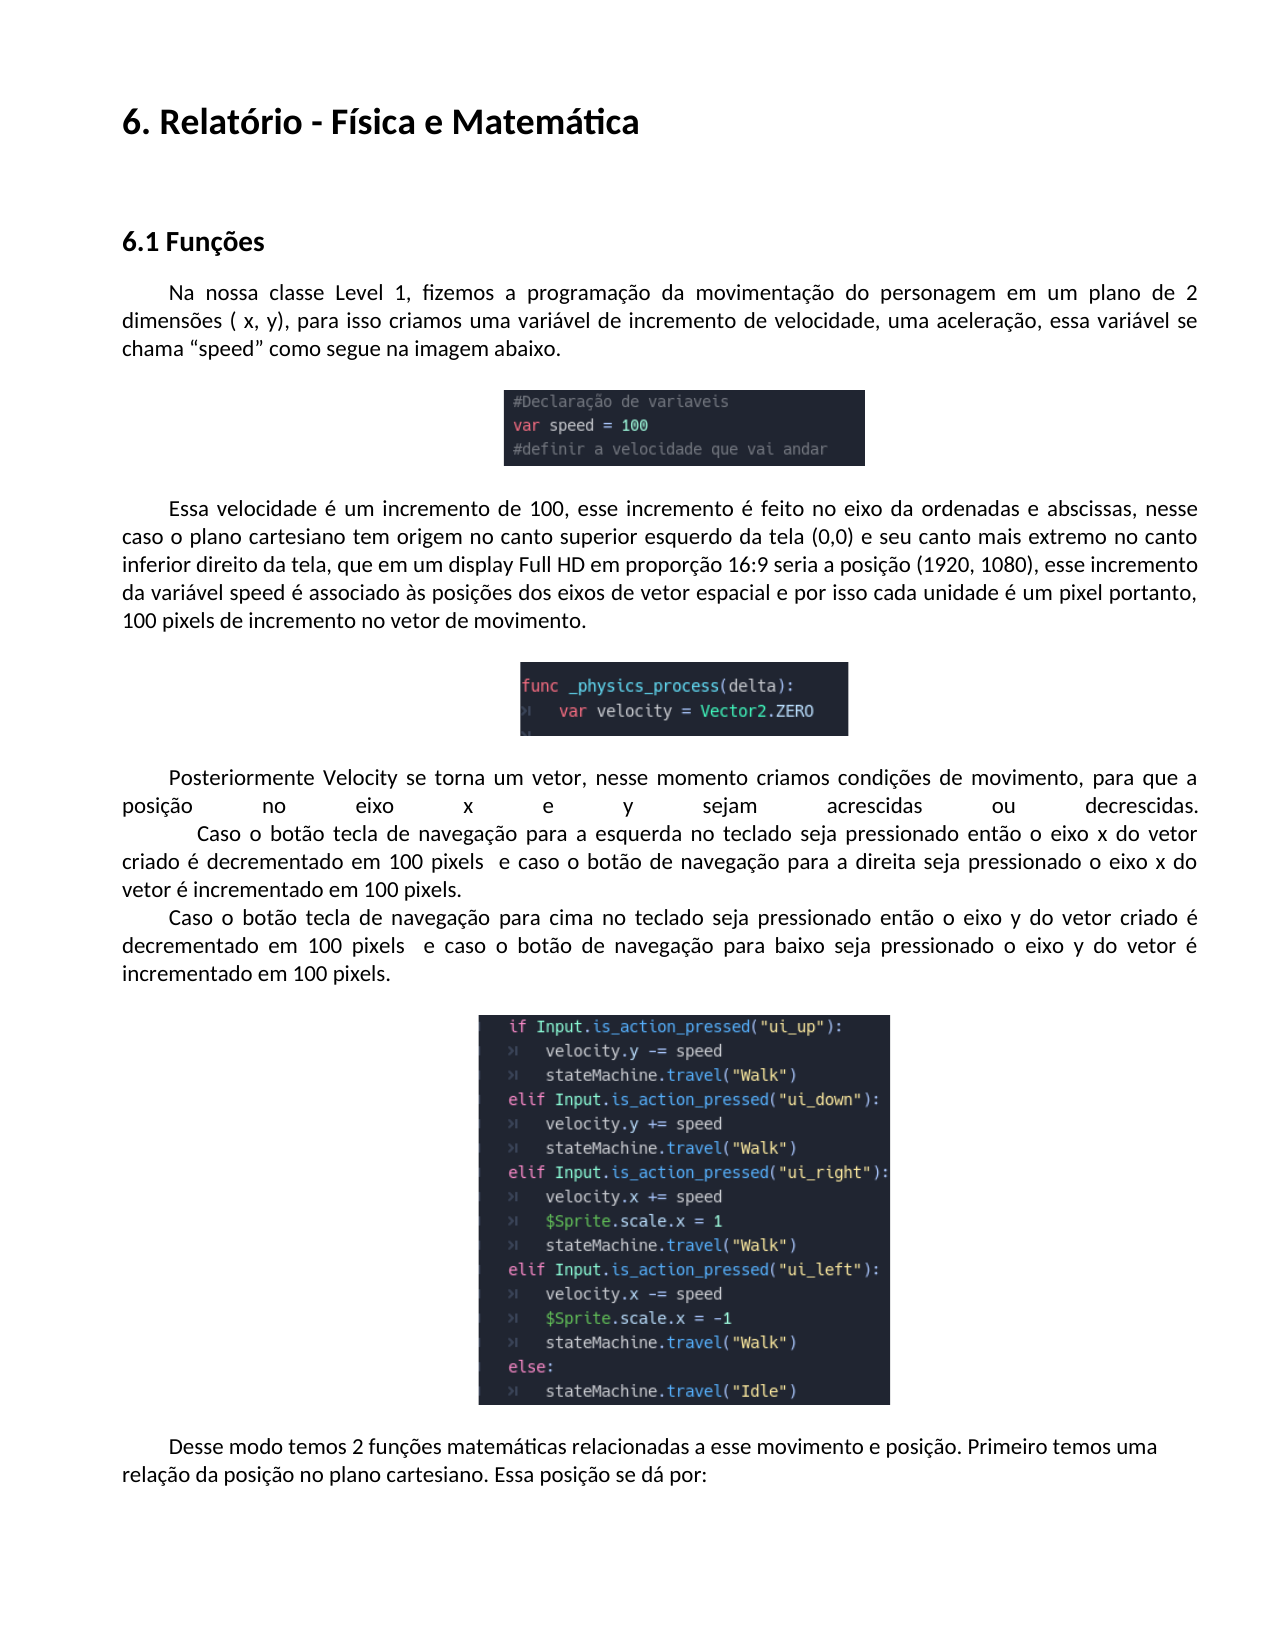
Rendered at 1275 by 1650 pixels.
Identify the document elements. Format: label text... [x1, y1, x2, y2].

text Na nossa classe Level 1, fizemos a programação da movimentação do personagem em um plano de 2 dimensões ( x, y), para isso criamos uma variável de incremento de velocidade, uma aceleração, essa variável se chama “speed” como segue na imagem abaixo. [122, 278, 1200, 362]
picture [520, 662, 849, 736]
text Essa velocidade é um incremento de 100, esse incremento é feito no eixo da ordenadas e abscissas, nesse caso o plano cartesiano tem origem no canto superior esquerdo da tela (0,0) e seu canto mais extremo no canto inferior direito da tela, que em um display Full HD em proporção 16:9 seria a posição (1920, 1080), esse incremento da variável speed é associado às posições dos eixos de vetor espacial e por isso cada unidade é um pixel portanto, 100 pixels de incremento no vetor de movimento. [122, 494, 1200, 634]
text 6. Relatório - Física e Matemática [122, 98, 1200, 143]
text 6.1 Funções [122, 223, 1200, 259]
text Caso o botão tecla de navegação para cima no teclado seja pressionado então o eixo y do vetor criado é decrementado em 100 pixels e caso o botão de navegação para baixo seja pressionado o eixo y do vetor é incrementado em 100 pixels. [122, 903, 1200, 987]
picture [478, 1015, 891, 1405]
picture [503, 390, 865, 466]
text Desse modo temos 2 funções matemáticas relacionadas a esse movimento e posição. Primeiro temos uma relação da posição no plano cartesiano. Essa posição se dá por: [122, 1432, 1200, 1488]
text Posteriormente Velocity se torna um vetor, nesse momento criamos condições de movimento, para que a posição no eixo x e y sejam acrescidas ou decrescidas. Caso o botão tecla de navegação para a esquerda no teclado seja pressionado então o eixo x do vetor criado é decrementado em 100 pixels e caso o botão de navegação para a direita seja pressionado o eixo x do vetor é incrementado em 100 pixels. [122, 763, 1200, 903]
